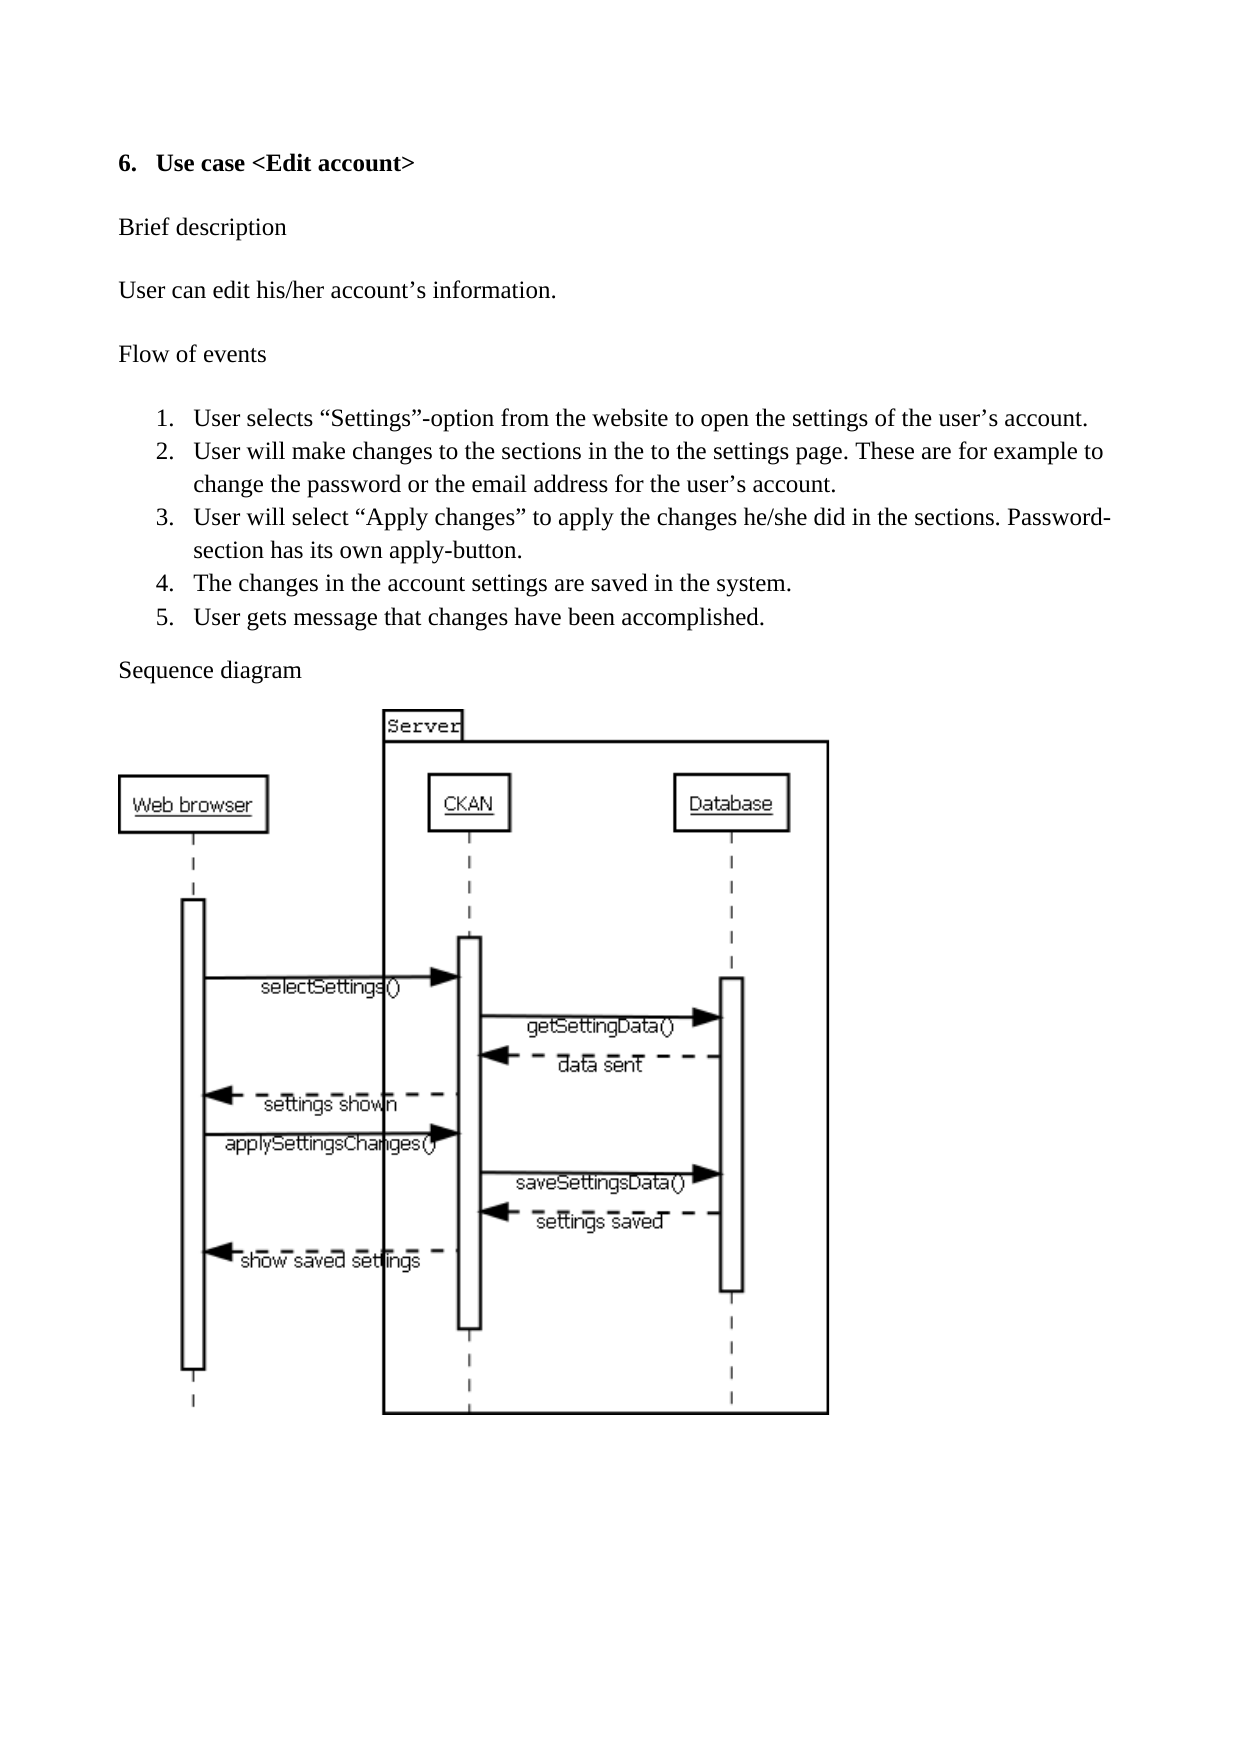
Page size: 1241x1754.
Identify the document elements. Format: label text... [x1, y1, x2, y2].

text Brief description [118, 212, 1122, 240]
list User will select “Apply changes” to apply the changes he/she did in the sections. Password-section has its own apply-button. [156, 502, 1122, 564]
text Flow of events [118, 339, 1122, 368]
list User will make changes to the sections in the to the settings page. These are for example to change the password or the email address for the user’s account. [156, 436, 1122, 498]
picture [118, 709, 830, 1415]
list User selects “Settings”-option from the website to open the settings of the user’s account. [156, 403, 1122, 432]
text Sequence diagram [118, 655, 1122, 684]
list Use case <Edit account> [118, 148, 1122, 176]
list The changes in the account settings are saved in the system. [156, 568, 1122, 597]
text User can edit his/her account’s information. [118, 276, 1122, 304]
list User gets message that changes have been accomplished. [156, 602, 1122, 630]
